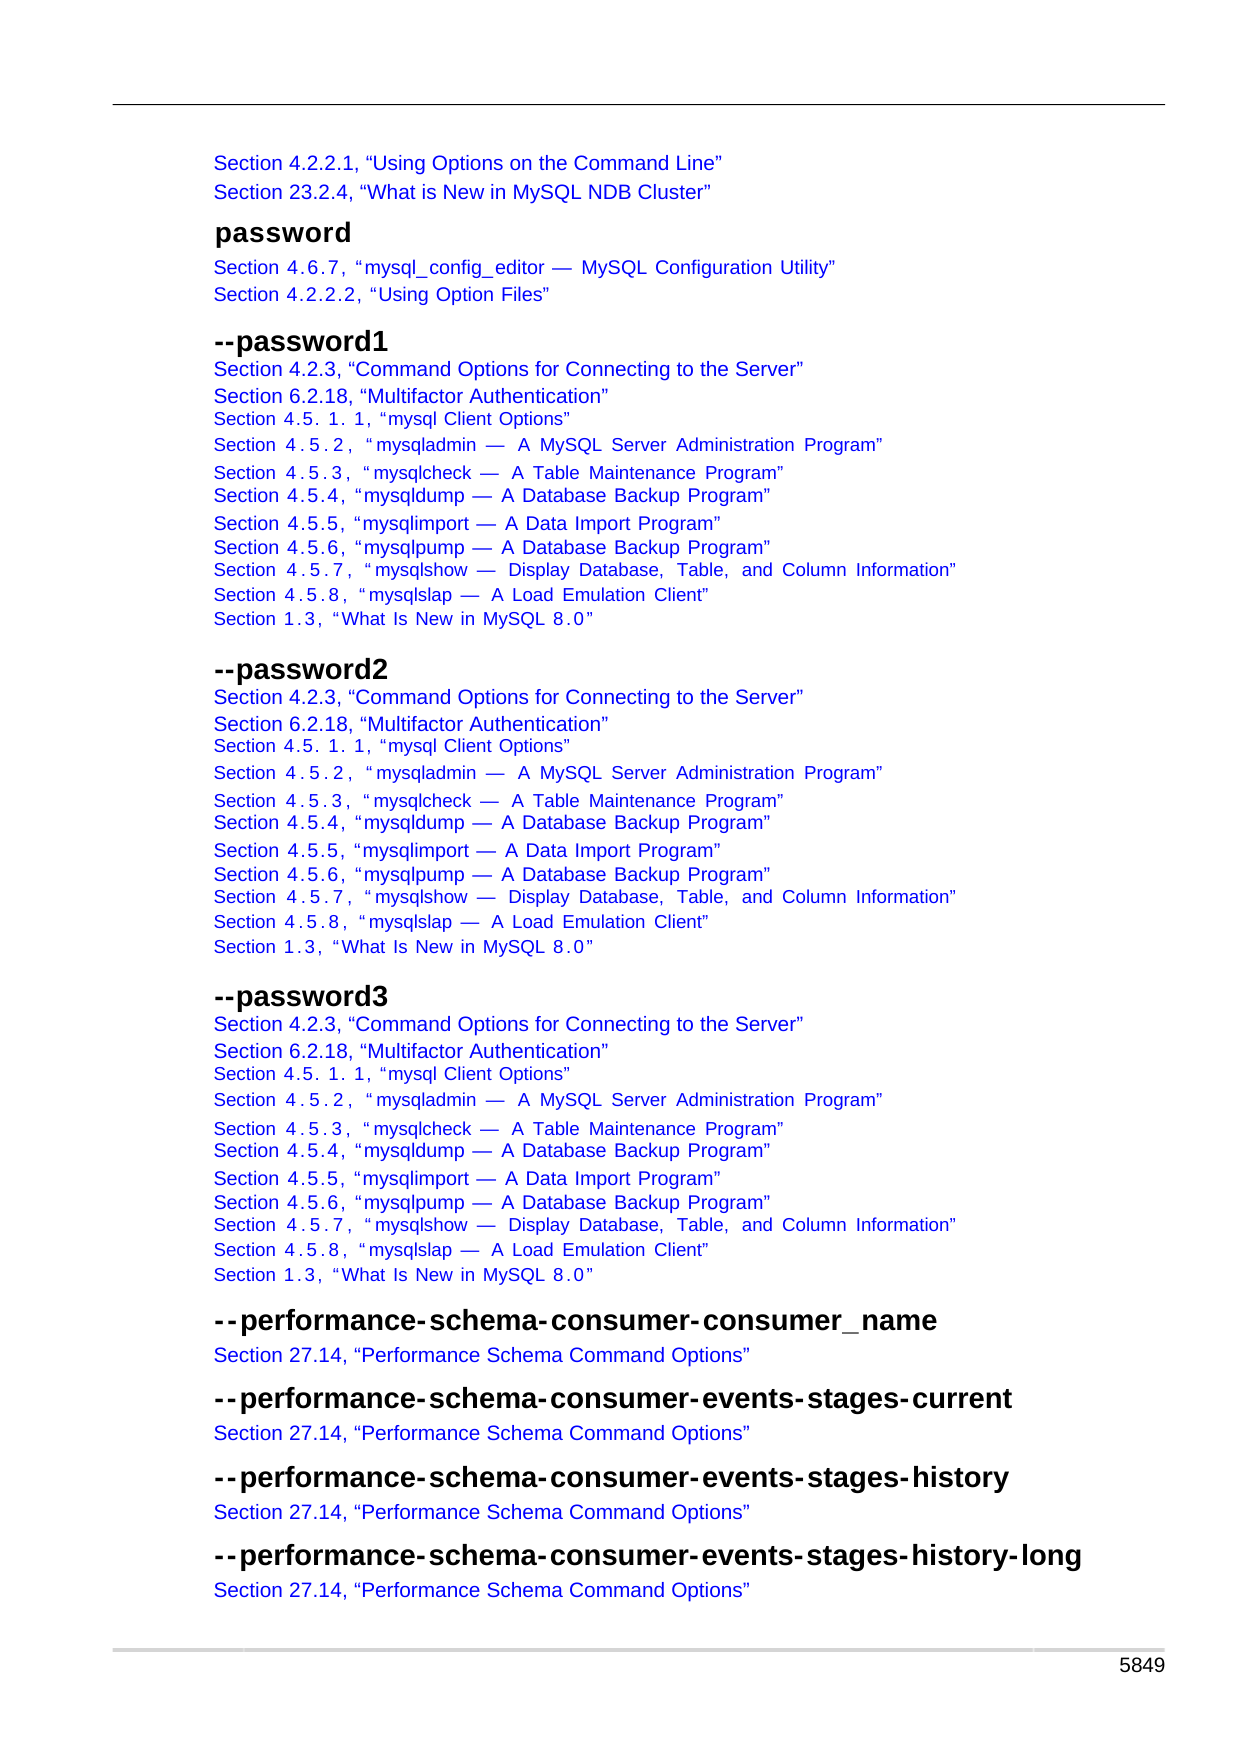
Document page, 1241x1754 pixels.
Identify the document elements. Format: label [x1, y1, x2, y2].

picture [112, 1648, 1166, 1652]
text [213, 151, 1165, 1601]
